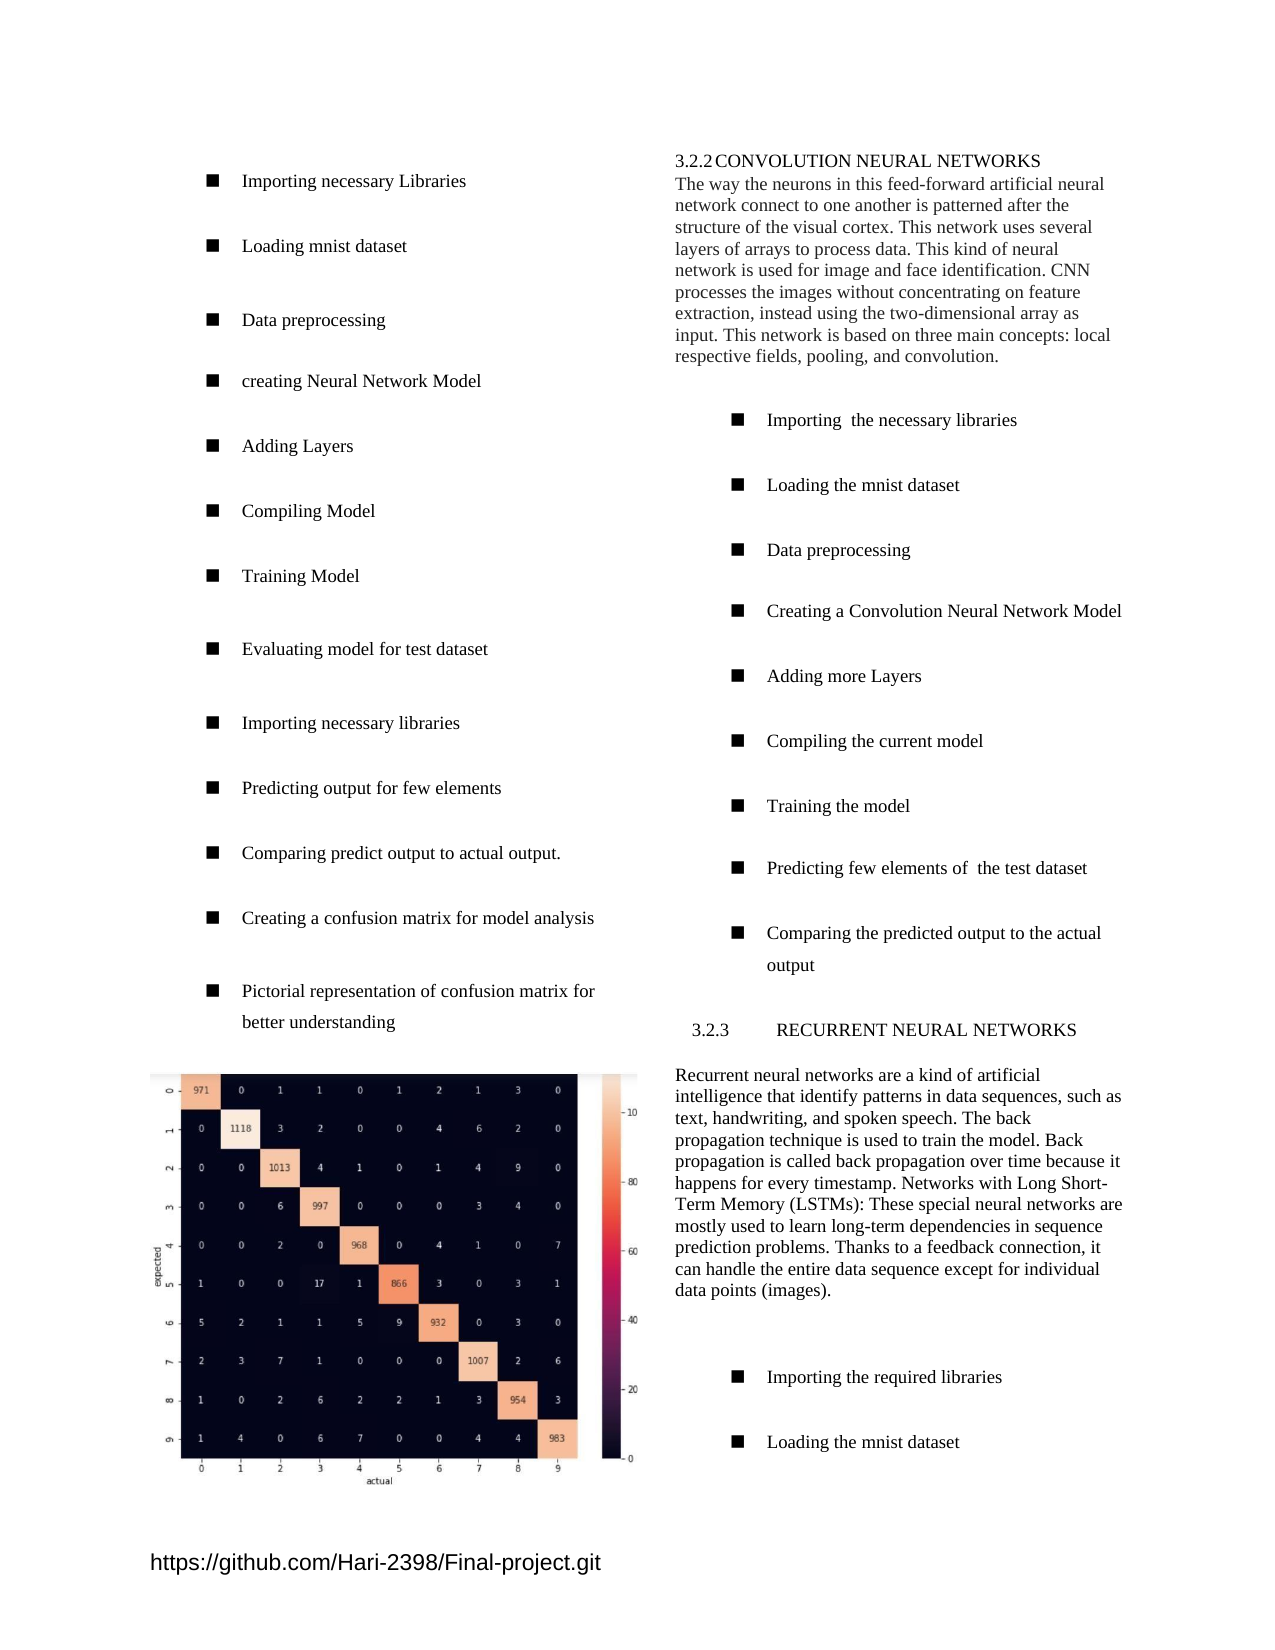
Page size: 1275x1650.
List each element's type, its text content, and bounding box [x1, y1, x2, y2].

list Loading the mnist dataset [729, 1411, 1125, 1463]
list Importing the required libraries [729, 1346, 1125, 1398]
list Importing necessary libraries [204, 692, 600, 743]
list Compiling the current model [729, 711, 1125, 762]
list Evaluating model for test dataset [204, 619, 600, 670]
list Comparing predict output to actual output. [204, 822, 600, 873]
list Loading the mnist dataset [729, 454, 1125, 506]
list Adding more Layers [729, 646, 1125, 697]
list Creating a Convolution Neural Network Model [729, 581, 1125, 632]
picture [150, 1072, 638, 1485]
list Compiling Model [204, 480, 600, 531]
list creating Neural Network Model [204, 350, 600, 401]
list Predicting output for few elements [204, 757, 600, 808]
text Recurrent neural networks are a kind of artificial intelligence that identify patterns in data sequences, such as text, handwriting, and spoken speech. The back propagation technique is used to train the model. Back propagation is called back propagation over time because it happens for every timestamp. Networks with Long Short-Term Memory (LSTMs): These special neural networks are mostly used to learn long-term dependencies in sequence prediction problems. Thanks to a feedback connection, it can handle the entire data sequence except for individual data points (images). [675, 1064, 1125, 1301]
list Importing necessary Libraries [204, 150, 600, 201]
list Comparing the predicted output to the actual output [729, 902, 1125, 975]
subtitle RECURRENT NEURAL NETWORKS [692, 1019, 1125, 1040]
list Data preprocessing [204, 289, 600, 340]
list Loading mnist dataset [204, 215, 600, 266]
list Importing the necessary libraries [729, 389, 1125, 441]
list Pictorial representation of confusion matrix for better understanding [204, 960, 600, 1033]
list Training the model [729, 776, 1125, 827]
list Creating a confusion matrix for model analysis [204, 887, 600, 938]
list Predicting few elements of the test dataset [729, 837, 1125, 888]
list Adding Layers [204, 415, 600, 466]
list Data preprocessing [729, 519, 1125, 571]
list Training Model [204, 546, 600, 597]
text The way the neurons in this feed-forward artificial neural network connect to one another is patterned after the structure of the visual cortex. This network uses several layers of arrays to process data. This kind of neural network is used for image and face identification. CNN processes the images without concentrating on feature extraction, instead using the two-dimensional array as input. This network is based on three main concepts: local respective fields, pooling, and convolution. [675, 173, 1125, 367]
subtitle CONVOLUTION NEURAL NETWORKS [675, 150, 1125, 172]
